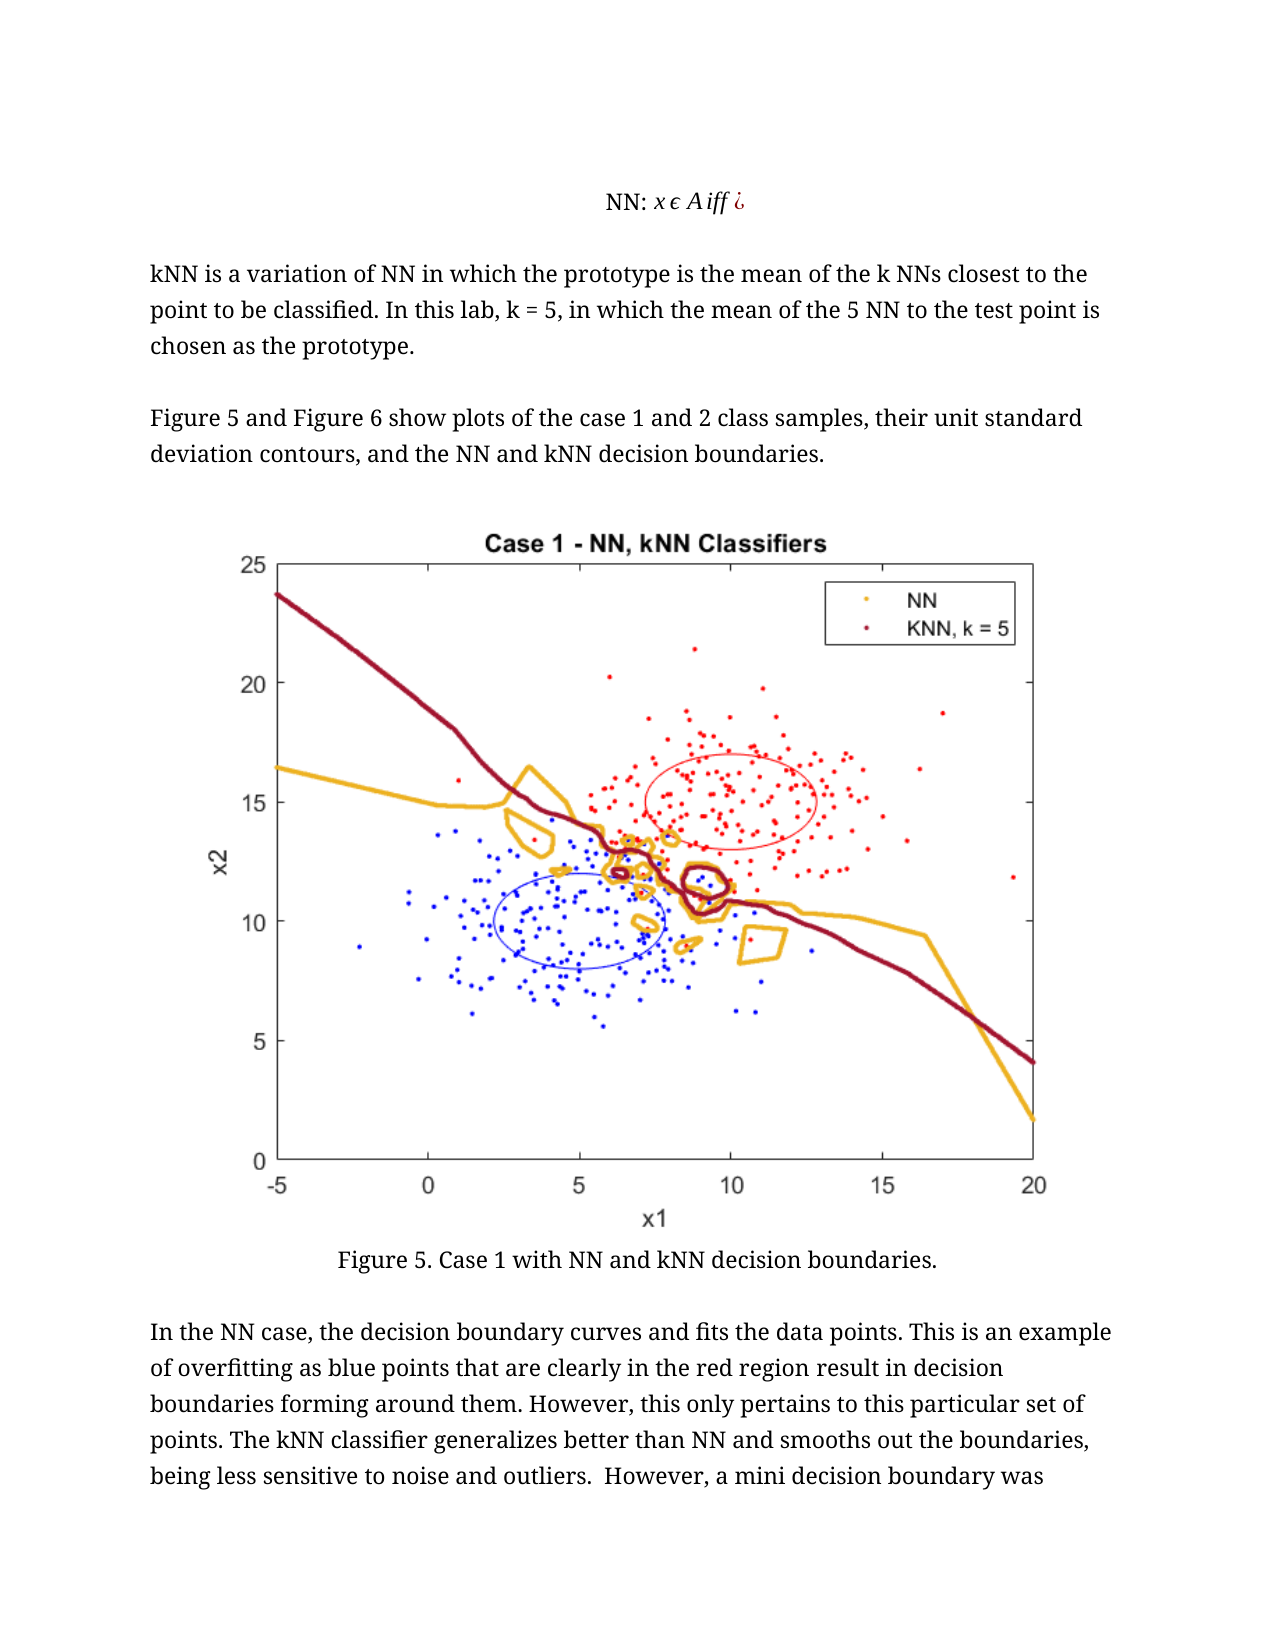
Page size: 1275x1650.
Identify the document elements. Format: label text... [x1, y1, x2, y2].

text Figure 5 and Figure 6 show plots of the case 1 and 2 class samples, their unit standard deviation contours, and the NN and kNN decision boundaries. [150, 402, 1125, 469]
text Figure 5. Case 1 with NN and kNN decision boundaries. [150, 1244, 1125, 1276]
text kNN is a variation of NN in which the prototype is the mean of the k NNs closest to the point to be classified. In this lab, k = 5, in which the mean of the 5 NN to the test point is chosen as the prototype. [150, 258, 1125, 361]
picture [150, 509, 1125, 1241]
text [150, 1316, 1125, 1491]
text NN: [150, 186, 1125, 217]
